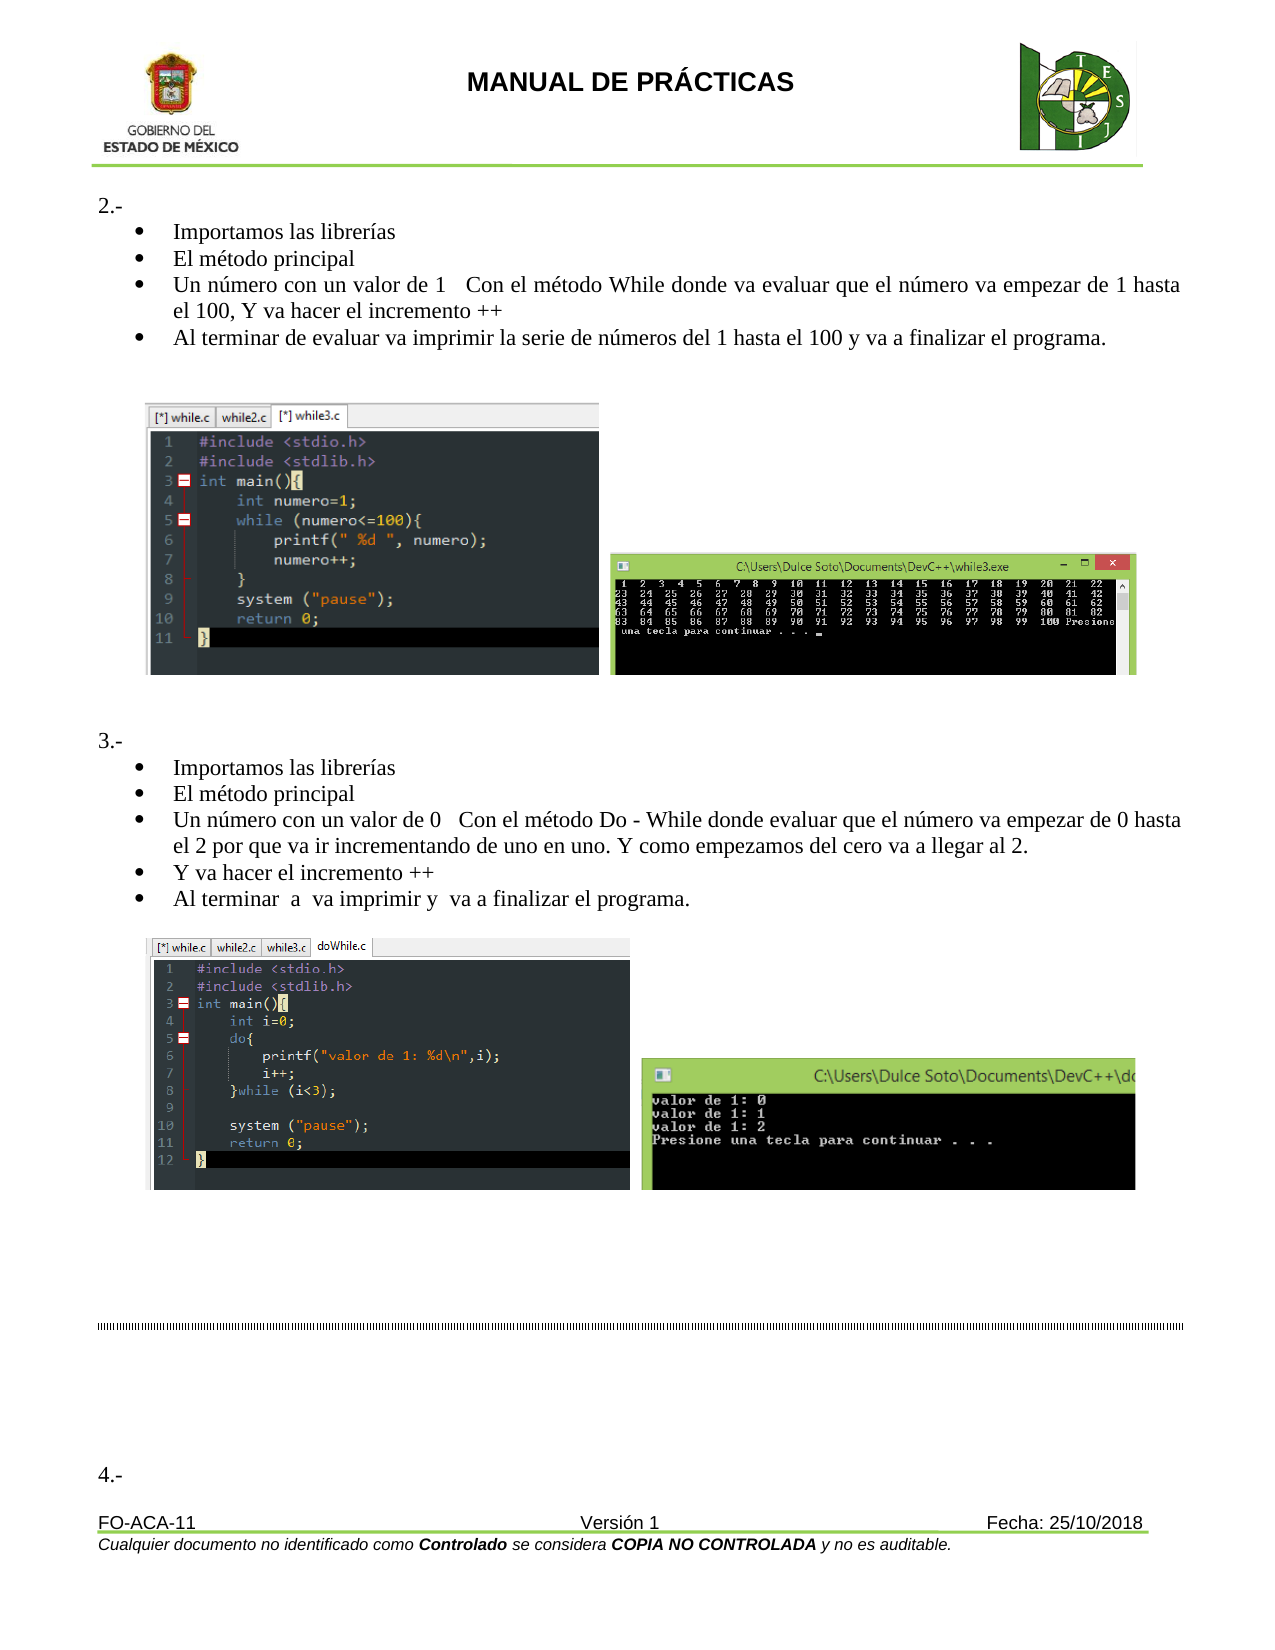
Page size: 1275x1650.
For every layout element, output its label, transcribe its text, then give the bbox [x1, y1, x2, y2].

list Al terminar de evaluar va imprimir la serie de números del 1 hasta el 100 y va a finalizar el programa. [135, 324, 1183, 350]
list Importamos las librerías [135, 218, 1183, 245]
picture [1018, 41, 1137, 157]
picture [610, 552, 1137, 675]
list Un número con un valor de 0 Con el método Do - While donde evaluar que el número va empezar de 0 hasta el 2 por que va ir incrementando de uno en uno. Y como empezamos del cero va a llegar al 2. [135, 806, 1183, 859]
list Al terminar a va imprimir y va a finalizar el programa. [135, 885, 1183, 912]
list Importamos las librerías [135, 753, 1183, 780]
list Y va hacer el incremento ++ [135, 859, 1183, 885]
picture [95, 42, 241, 161]
text 3.- [98, 727, 1183, 753]
picture [641, 1058, 1136, 1190]
list El método principal [135, 245, 1183, 271]
list Un número con un valor de 1 Con el método While donde va evaluar que el número va empezar de 1 hasta el 100, Y va hacer el incremento ++ [135, 271, 1183, 324]
picture [145, 938, 630, 1190]
picture [144, 402, 599, 675]
text 4.- [98, 1462, 1183, 1488]
text 2.- [98, 192, 1183, 218]
list El método principal [135, 780, 1183, 806]
